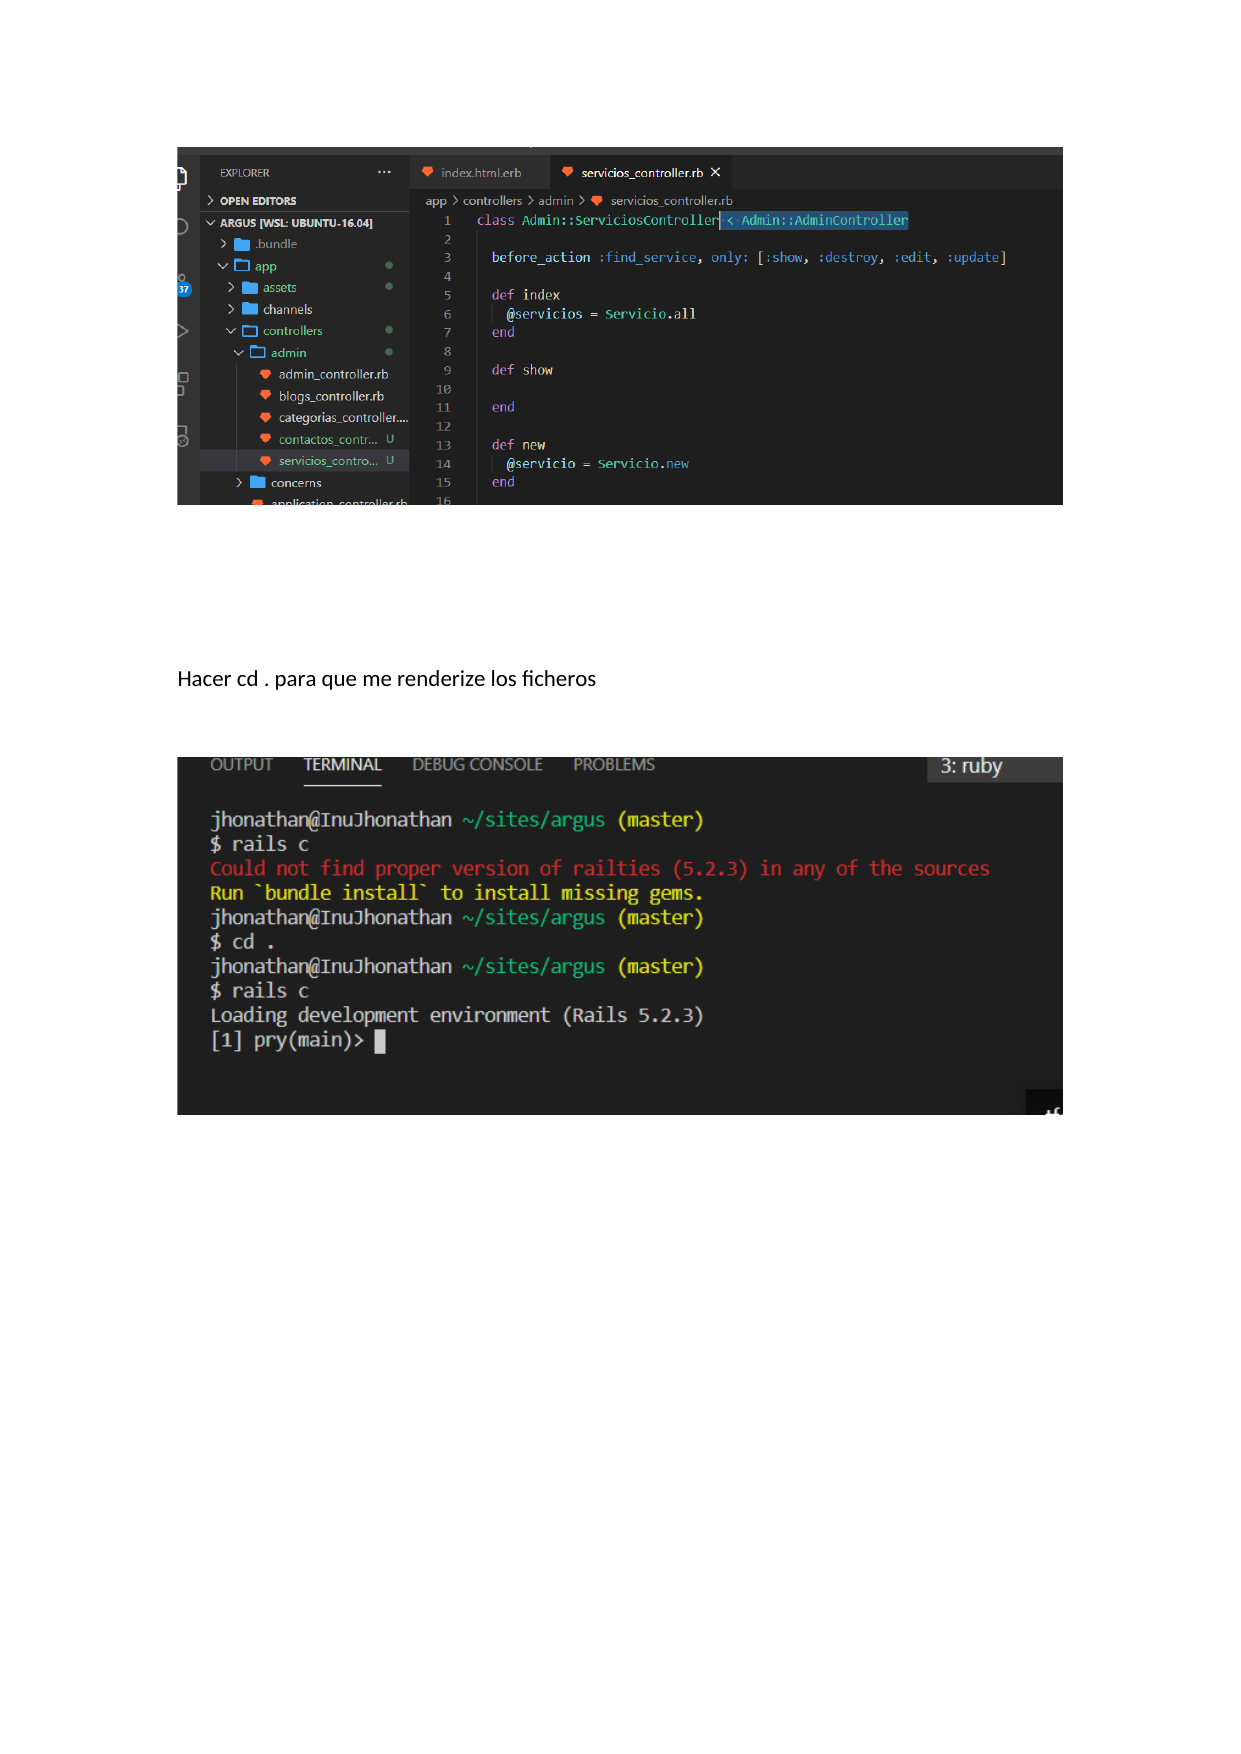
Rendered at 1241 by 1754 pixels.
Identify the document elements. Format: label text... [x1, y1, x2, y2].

picture [177, 147, 1063, 505]
text Hacer cd . para que me renderize los ficheros [177, 664, 1063, 692]
picture [177, 757, 1063, 1115]
